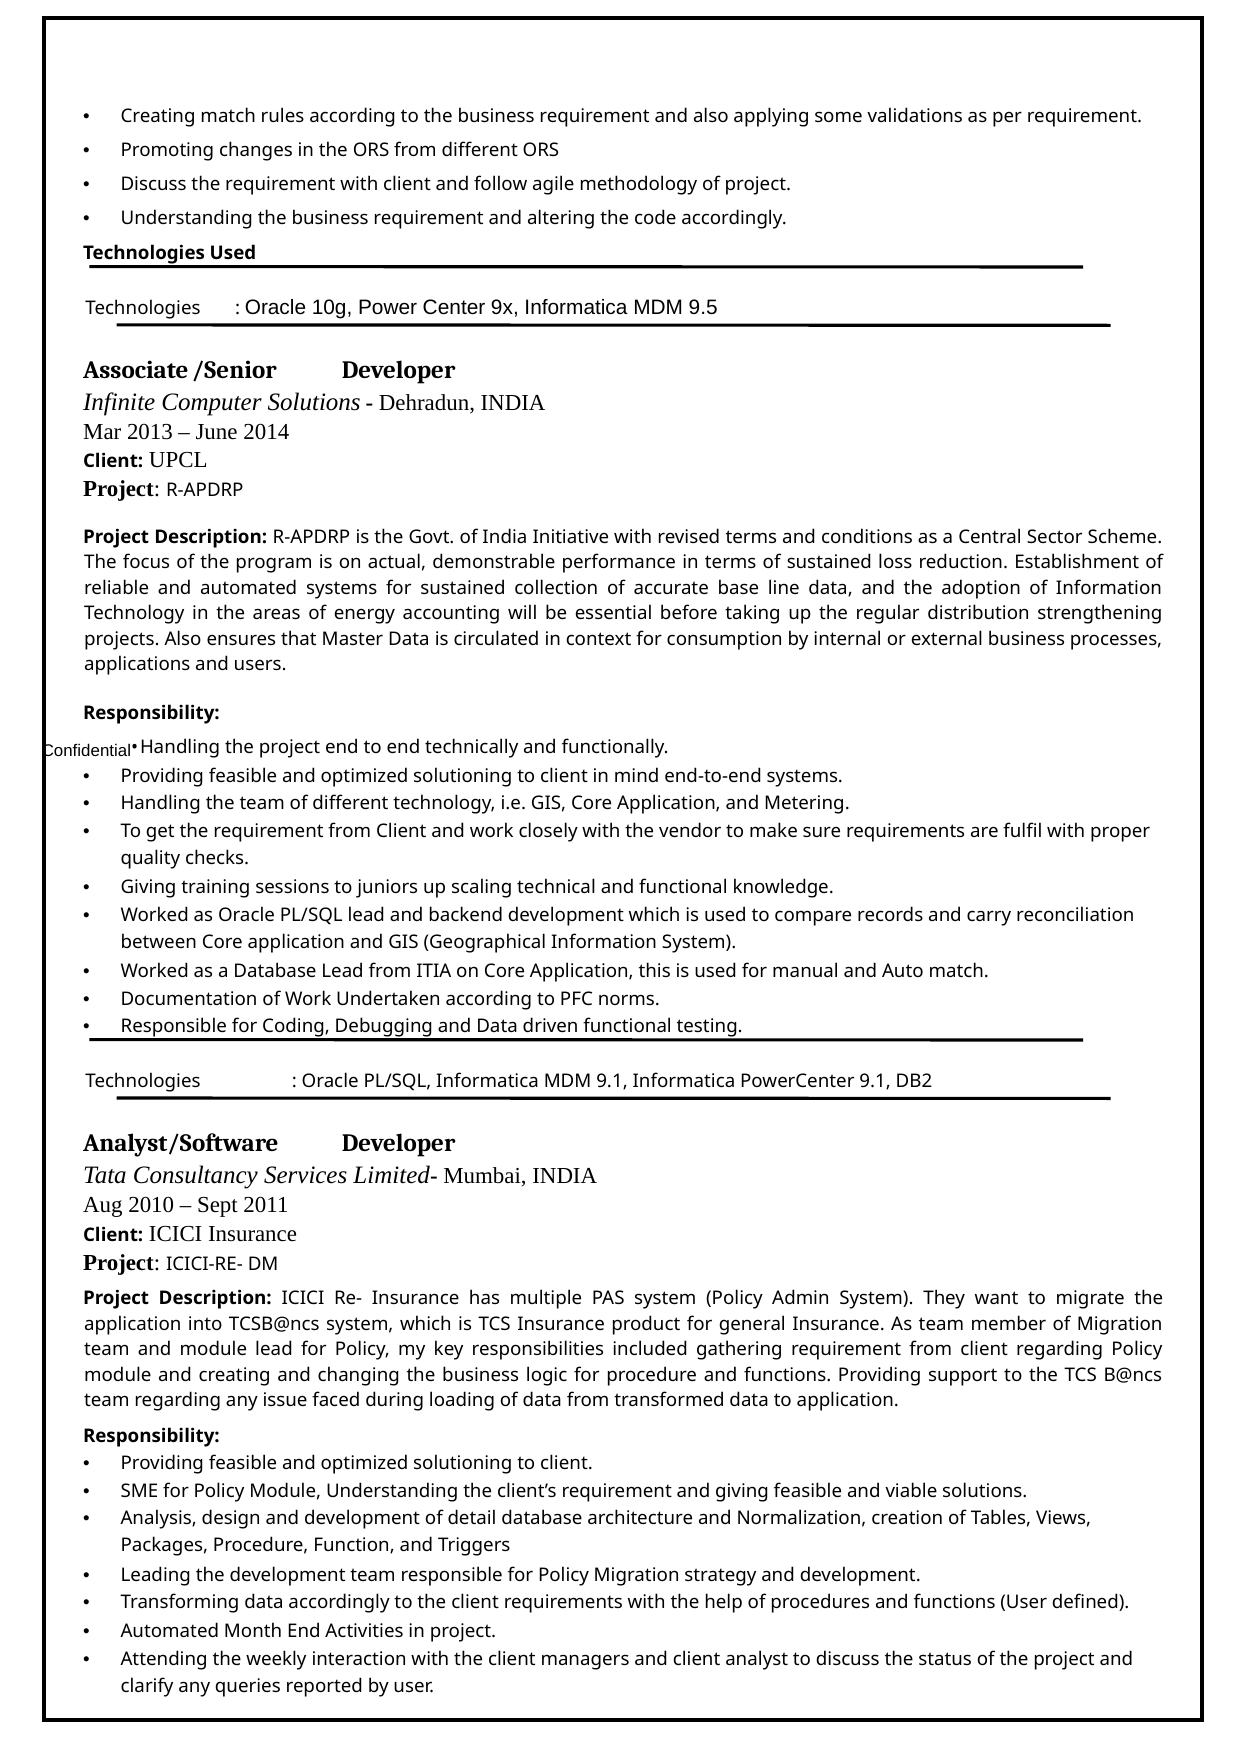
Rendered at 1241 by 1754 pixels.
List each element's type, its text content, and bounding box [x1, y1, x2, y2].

list Documentation of Work Undertaken according to PFC norms. [83, 985, 1162, 1010]
text Project: ICICI-RE- DM [83, 1248, 1162, 1275]
subtitle Tata Consultancy Services Limited- Mumbai, INDIA [83, 1160, 1162, 1189]
list To get the requirement from Client and work closely with the vendor to make sure requirements are fulfil with proper quality checks. [83, 817, 1162, 869]
text Aug 2010 – Sept 2011 [83, 1191, 1162, 1218]
text Responsibility: [83, 699, 1162, 725]
list Worked as a Database Lead from ITIA on Core Application, this is used for manual and Auto match. [83, 957, 1162, 983]
list Analysis, design and development of detail database architecture and Normalization, creation of Tables, Views, Packages, Procedure, Function, and Triggers [83, 1504, 1162, 1557]
list Discuss the requirement with client and follow agile methodology of project. [83, 170, 1162, 196]
list Attending the weekly interaction with the client managers and client analyst to discuss the status of the project and clarify any queries reported by user. [83, 1645, 1162, 1698]
text Technologies : Oracle PL/SQL, Informatica MDM 9.1, Informatica PowerCenter 9.1, DB2 [42, 1067, 1162, 1093]
list Providing feasible and optimized solutioning to client in mind end-to-end systems. [83, 762, 1162, 788]
text Project Description: ICICI Re- Insurance has multiple PAS system (Policy Admin System). They want to migrate the application into TCSB@ncs system, which is TCS Insurance product for general Insurance. As team member of Migration team and module lead for Policy, my key responsibilities included gathering requirement from client regarding Policy module and creating and changing the business logic for procedure and functions. Providing support to the TCS B@ncs team regarding any issue faced during loading of data from transformed data to application. [83, 1284, 1164, 1412]
list Transforming data accordingly to the client requirements with the help of procedures and functions (User defined). [83, 1588, 1162, 1614]
list Responsible for Coding, Debugging and Data driven functional testing. [83, 1012, 1162, 1038]
list Worked as Oracle PL/SQL lead and backend development which is used to compare records and carry reconciliation between Core application and GIS (Geographical Information System). [83, 901, 1162, 953]
list Automated Month End Activities in project. [83, 1618, 1162, 1643]
list Handling the team of different technology, i.e. GIS, Core Application, and Metering. [83, 789, 1162, 815]
text Technologies Used [83, 239, 1162, 265]
text Responsibility: [83, 1422, 1162, 1448]
text Mar 2013 – June 2014 [83, 418, 1162, 444]
subtitle Associate /Senior Developer [83, 356, 1162, 385]
list Giving training sessions to juniors up scaling technical and functional knowledge. [83, 873, 1162, 899]
text Technologies : Oracle 10g, Power Center 9x, Informatica MDM 9.5 [42, 294, 1162, 320]
list Creating match rules according to the business requirement and also applying some validations as per requirement. [83, 102, 1162, 128]
list Promoting changes in the ORS from different ORS [83, 136, 1162, 162]
text Client: UPCL [83, 447, 1162, 473]
list Providing feasible and optimized solutioning to client. [83, 1449, 1162, 1475]
text Project: R-APDRP [83, 475, 1162, 502]
text Project Description: R-APDRP is the Govt. of India Initiative with revised terms and conditions as a Central Sector Scheme. The focus of the program is on actual, demonstrable performance in terms of sustained loss reduction. Establishment of reliable and automated systems for sustained collection of accurate base line data, and the adoption of Information Technology in the areas of energy accounting will be essential before taking up the regular distribution strengthening projects. Also ensures that Master Data is circulated in context for consumption by internal or external business processes, applications and users. [83, 523, 1164, 676]
subtitle Infinite Computer Solutions - Dehradun, INDIA [83, 387, 1162, 416]
list Understanding the business requirement and altering the code accordingly. [83, 204, 1162, 229]
text Client: ICICI Insurance [83, 1220, 1162, 1246]
text Confidential• Handling the project end to end technically and functionally. [42, 726, 1162, 760]
list Leading the development team responsible for Policy Migration strategy and development. [83, 1561, 1162, 1586]
subtitle Analyst/Software Developer [83, 1129, 1162, 1158]
list SME for Policy Module, Understanding the client’s requirement and giving feasible and viable solutions. [83, 1477, 1162, 1502]
